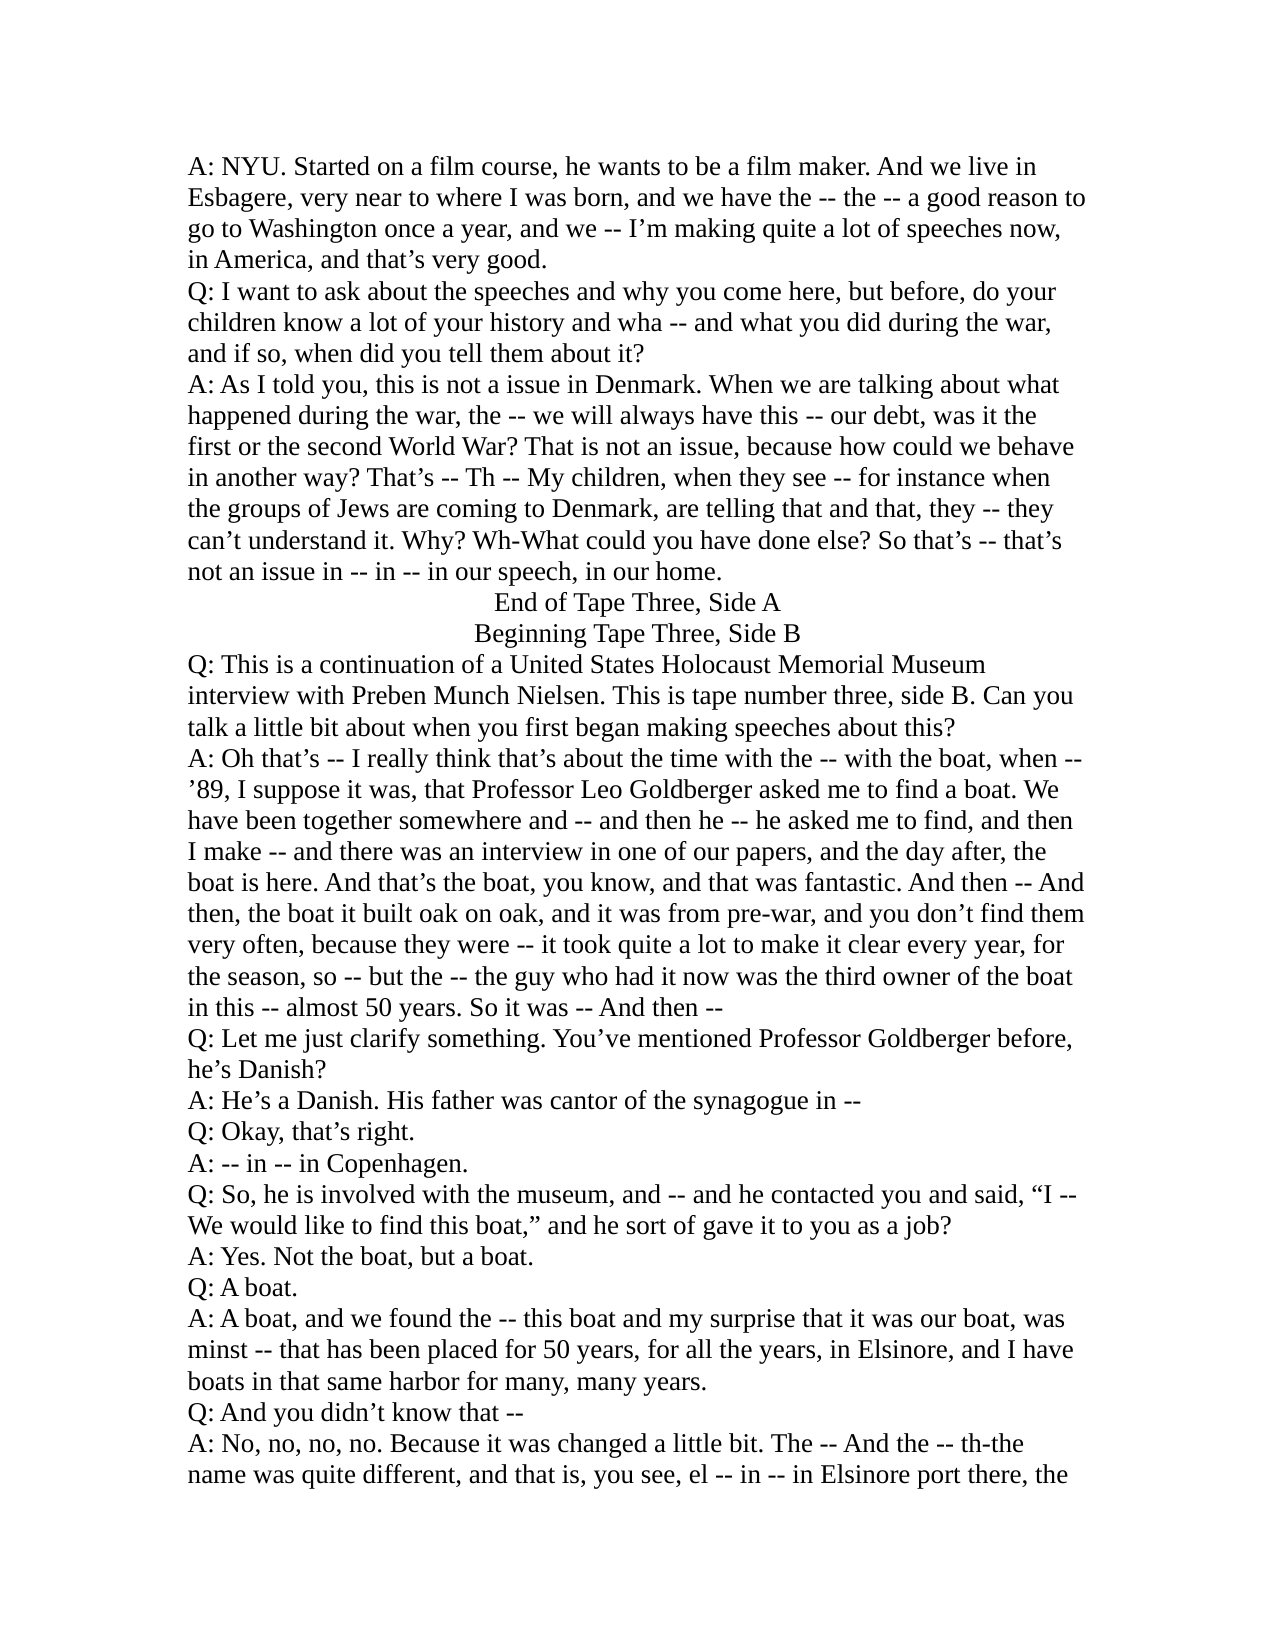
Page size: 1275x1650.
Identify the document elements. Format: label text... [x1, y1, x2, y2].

text Q: A boat. [187, 1271, 1087, 1302]
text Q: This is a continuation of a United States Holocaust Memorial Museum interview with Preben Munch Nielsen. This is tape number three, side B. Can you talk a little bit about when you first began making speeches about this? [187, 648, 1087, 742]
text A: He’s a Danish. His father was cantor of the synagogue in -- [187, 1084, 1087, 1116]
text Q: So, he is involved with the museum, and -- and he contacted you and said, “I -- We would like to find this boat,” and he sort of gave it to you as a job? [187, 1178, 1087, 1240]
text A: A boat, and we found the -- this boat and my surprise that it was our boat, was minst -- that has been placed for 50 years, for all the years, in Elsinore, and I have boats in that same harbor for many, many years. [187, 1302, 1087, 1396]
text Q: I want to ask about the speeches and why you come here, but before, do your children know a lot of your history and wha -- and what you did during the war, and if so, when did you tell them about it? [187, 274, 1087, 368]
text End of Tape Three, Side A [187, 586, 1087, 617]
text A: Yes. Not the boat, but a boat. [187, 1240, 1087, 1271]
text Beginning Tape Three, Side B [187, 617, 1087, 648]
text A: Oh that’s -- I really think that’s about the time with the -- with the boat, when -- ’89, I suppose it was, that Professor Leo Goldberger asked me to find a boat. We have been together somewhere and -- and then he -- he asked me to find, and then I make -- and there was an interview in one of our papers, and the day after, the boat is here. And that’s the boat, you know, and that was fantastic. And then -- And then, the boat it built oak on oak, and it was from pre-war, and you don’t find them very often, because they were -- it took quite a lot to make it clear every year, for the season, so -- but the -- the guy who had it now was the third owner of the boat in this -- almost 50 years. So it was -- And then -- [187, 742, 1087, 1022]
text A: As I told you, this is not a issue in Denmark. When we are talking about what happened during the war, the -- we will always have this -- our debt, was it the first or the second World War? That is not an issue, because how could we behave in another way? That’s -- Th -- My children, when they see -- for instance when the groups of Jews are coming to Denmark, are telling that and that, they -- they can’t understand it. Why? Wh-What could you have done else? So that’s -- that’s not an issue in -- in -- in our speech, in our home. [187, 368, 1087, 586]
text Q: Let me just clarify something. You’ve mentioned Professor Goldberger before, he’s Danish? [187, 1022, 1087, 1084]
text Q: Okay, that’s right. [187, 1116, 1087, 1147]
text Q: And you didn’t know that -- [187, 1396, 1087, 1427]
text A: NYU. Started on a film course, he wants to be a film maker. And we live in Esbagere, very near to where I was born, and we have the -- the -- a good reason to go to Washington once a year, and we -- I’m making quite a lot of speeches now, in America, and that’s very good. [187, 150, 1087, 274]
text A: -- in -- in Copenhagen. [187, 1147, 1087, 1178]
